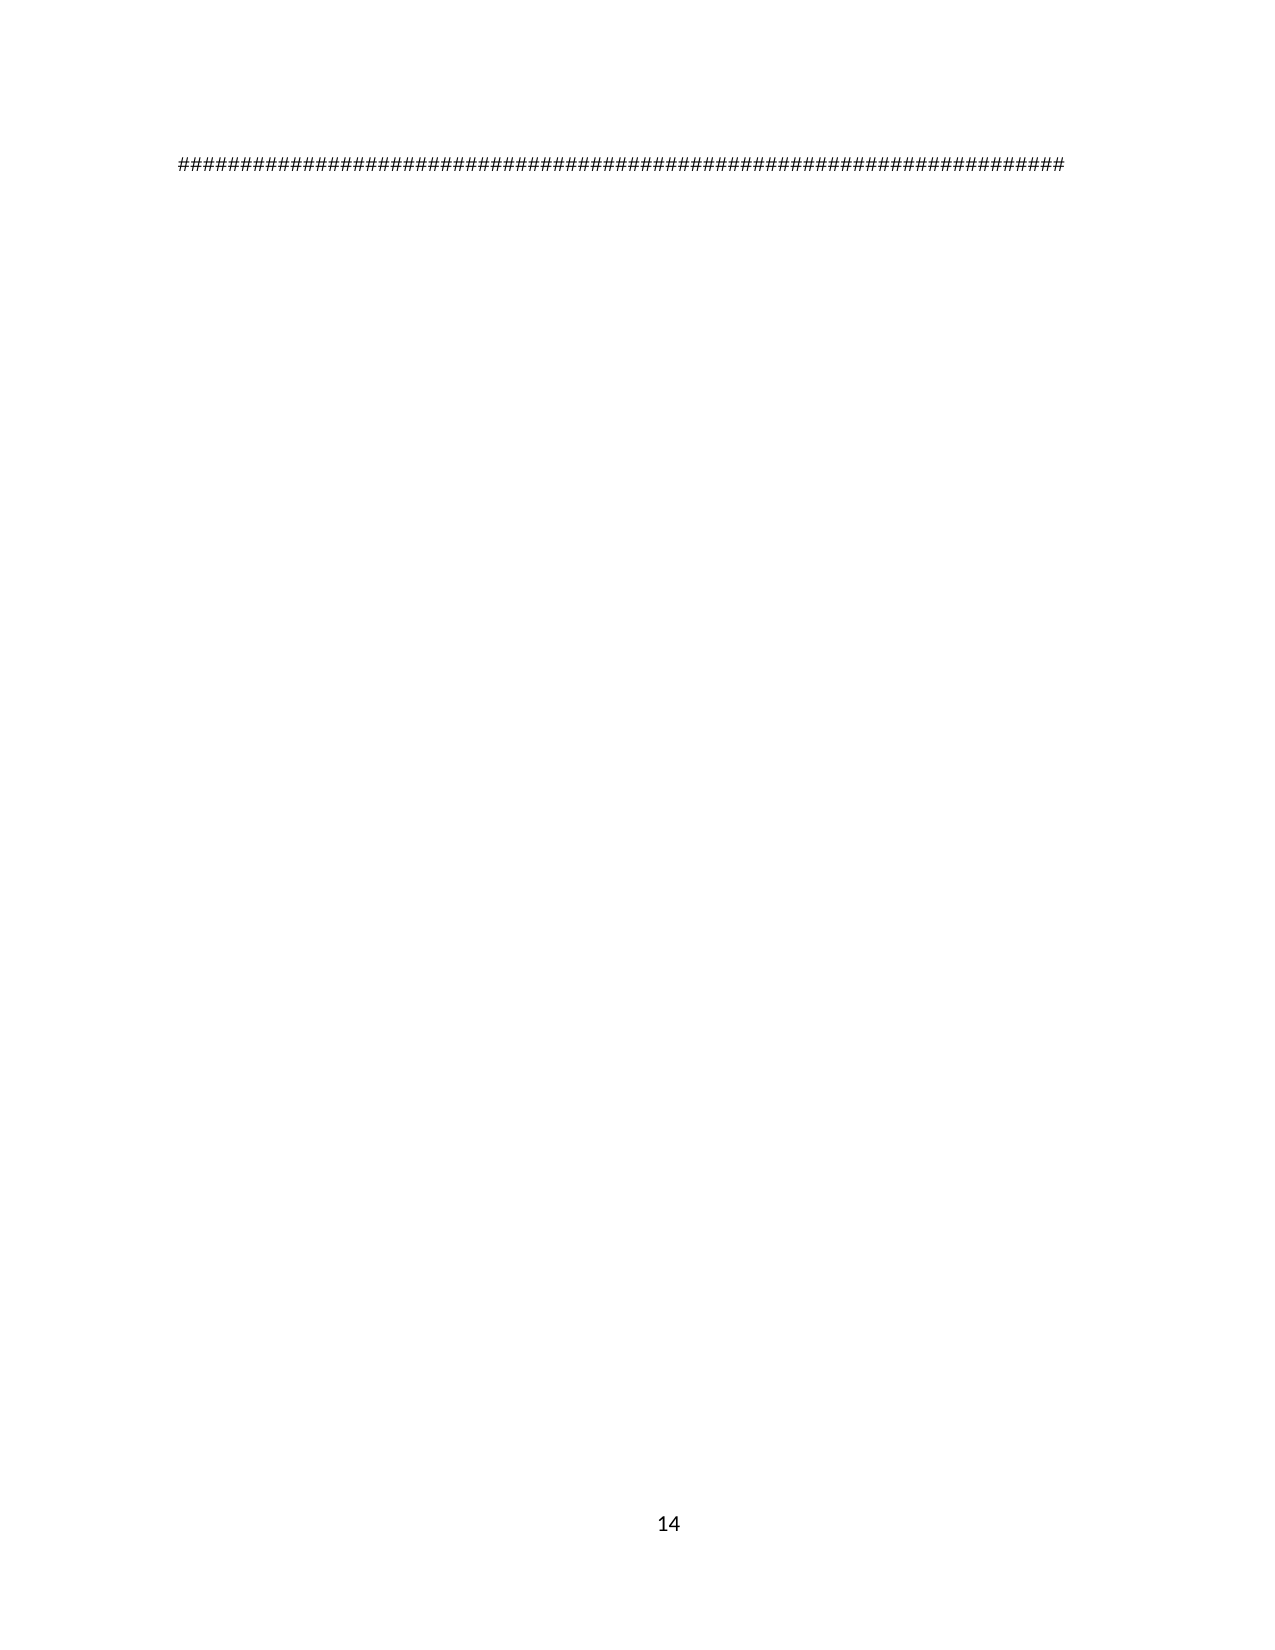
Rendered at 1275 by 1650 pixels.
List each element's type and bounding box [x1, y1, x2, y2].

text [177, 154, 1219, 178]
